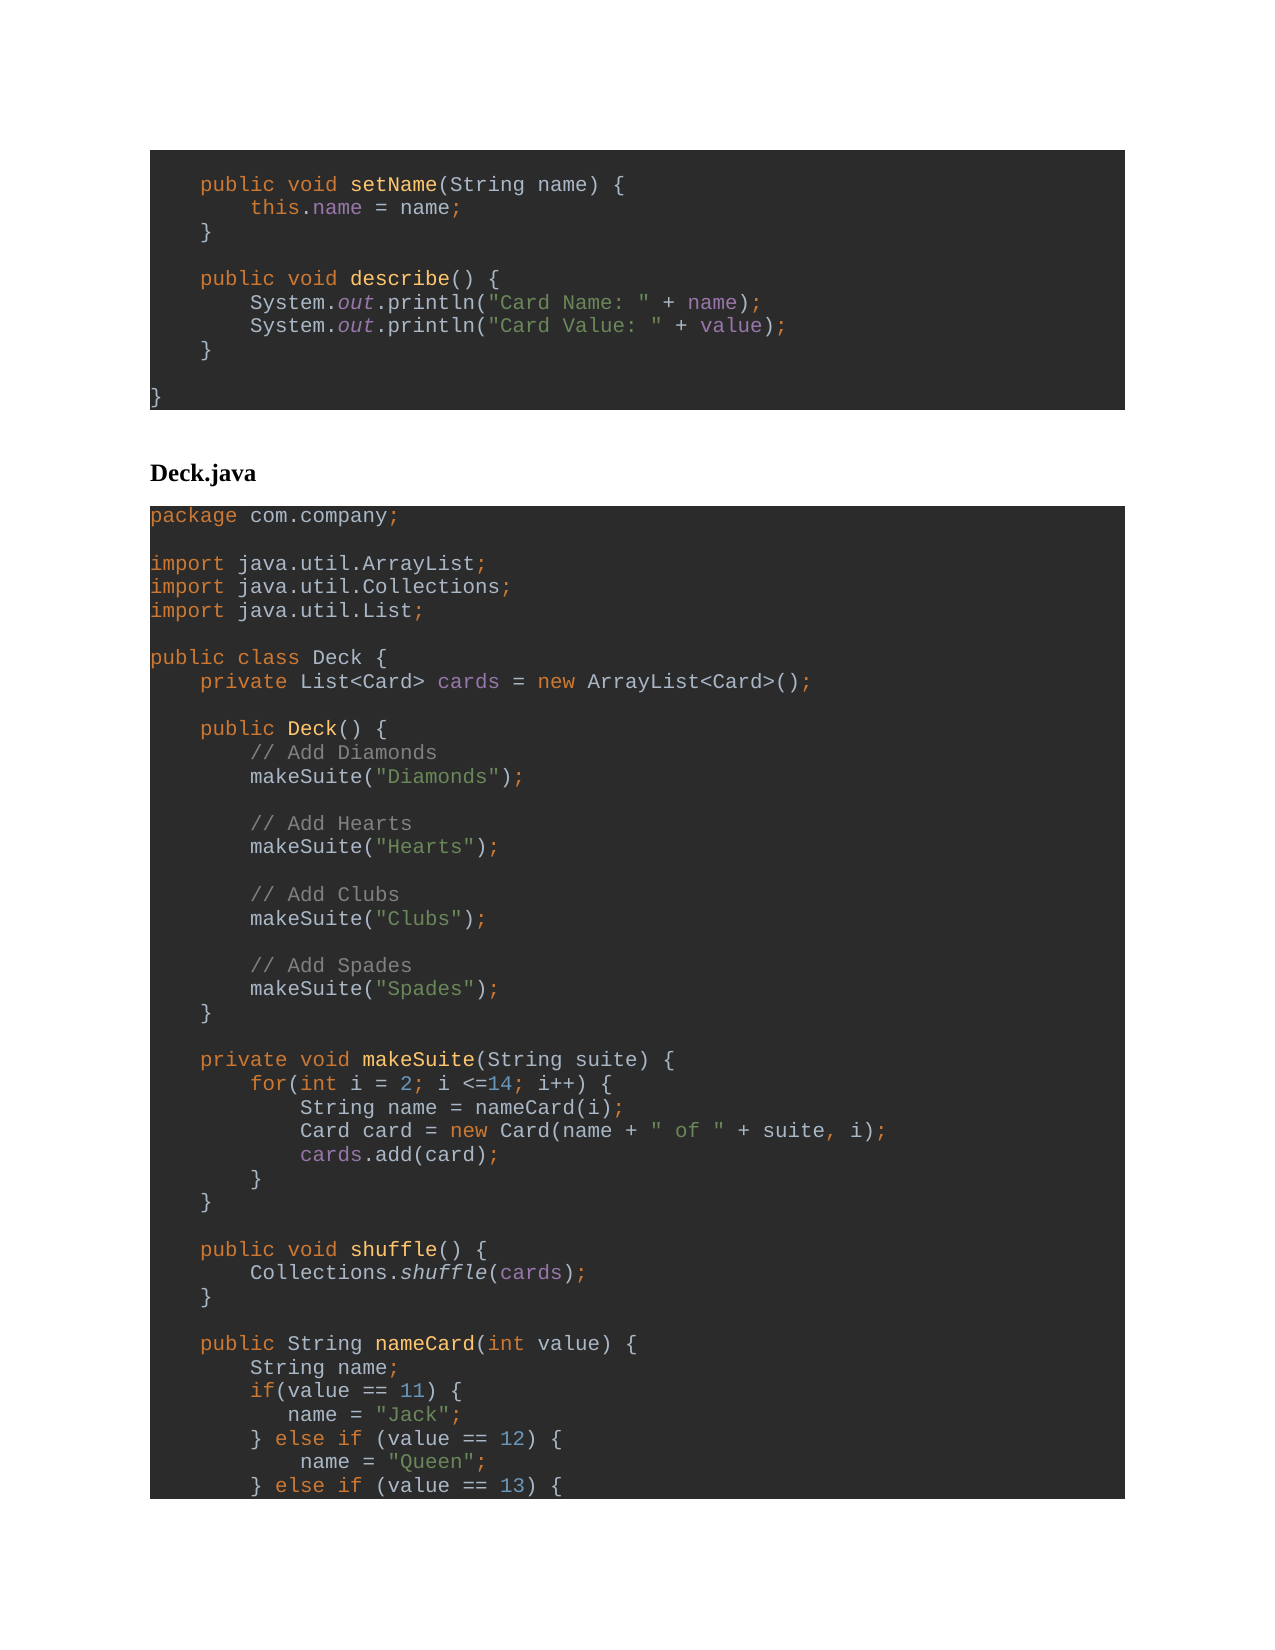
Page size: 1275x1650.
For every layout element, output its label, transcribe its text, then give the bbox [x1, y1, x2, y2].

text Deck.java [150, 458, 1125, 487]
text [150, 506, 1125, 1499]
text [150, 150, 1125, 410]
